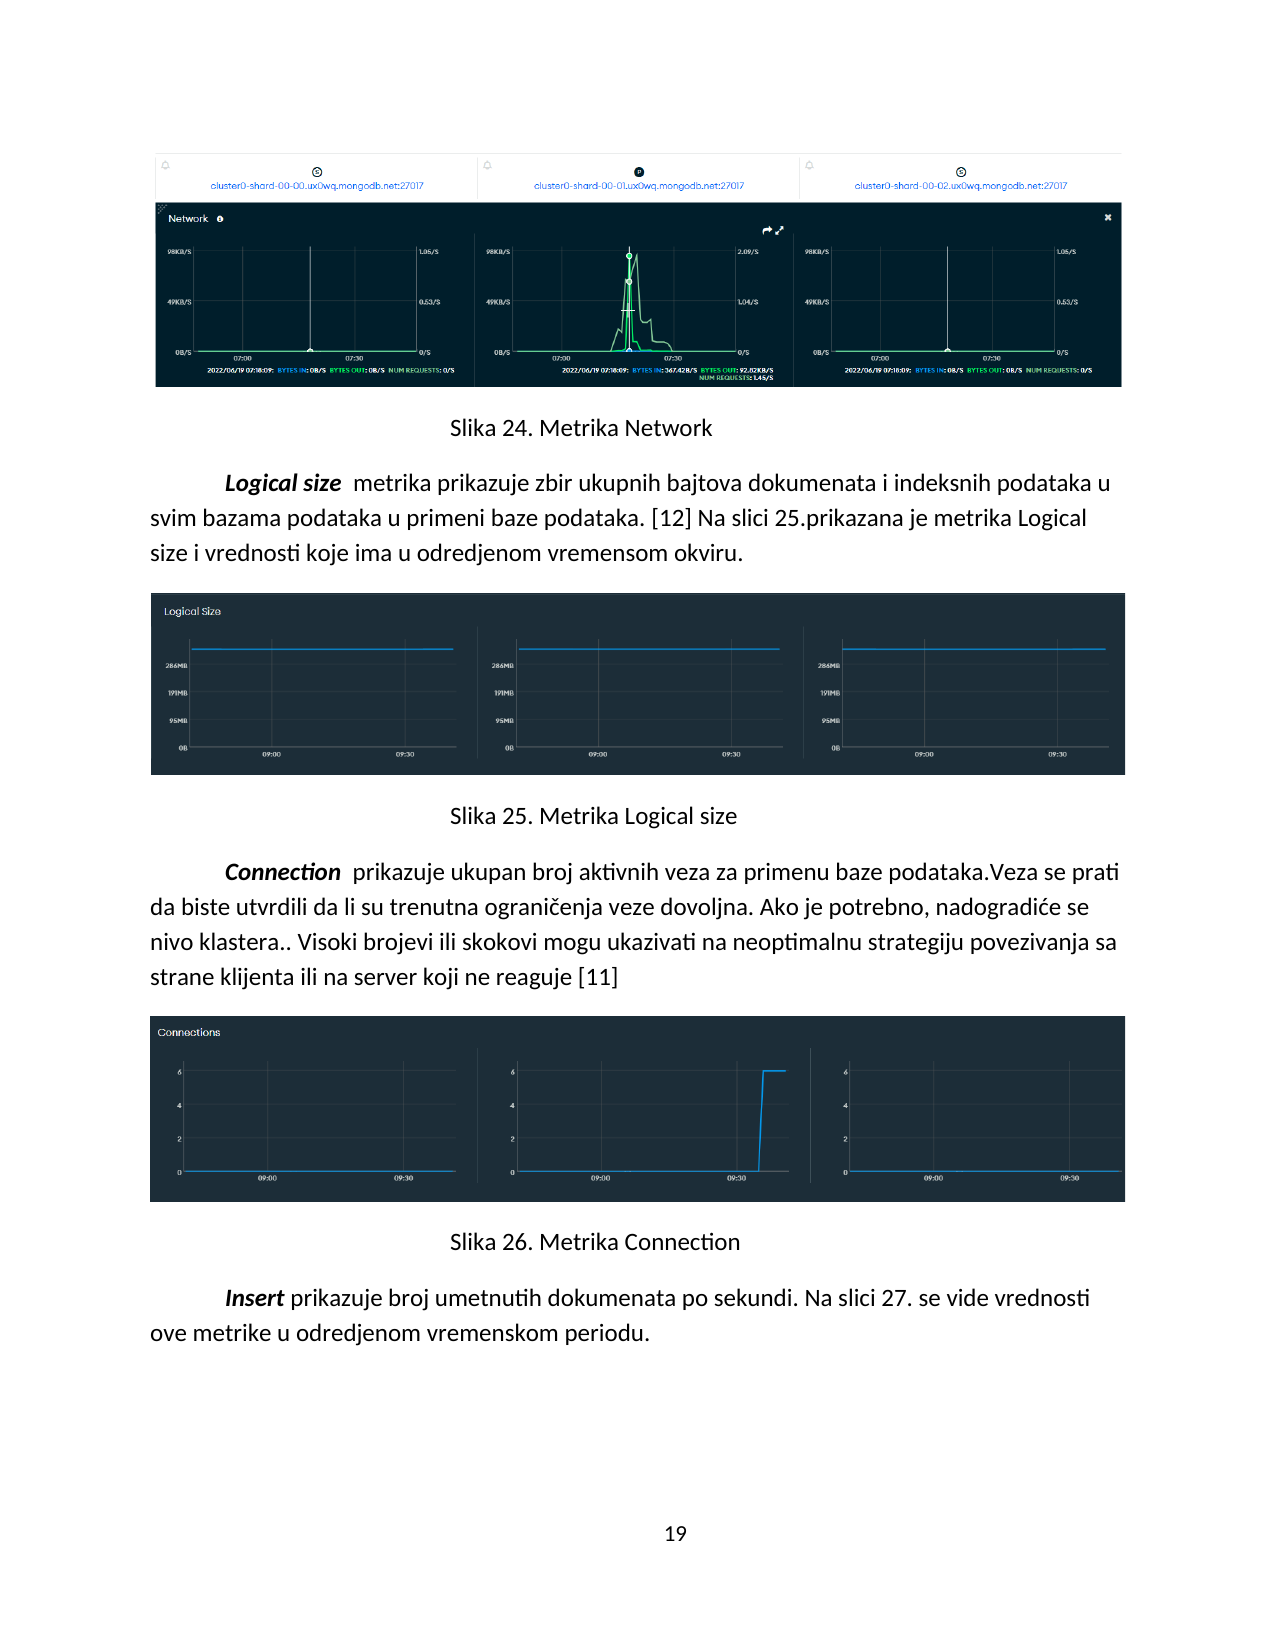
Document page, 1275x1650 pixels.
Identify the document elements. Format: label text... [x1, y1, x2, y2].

text Slika 26. Metrika Connection [150, 1226, 1125, 1257]
text Insert prikazuje broj umetnutih dokumenata po sekundi. Na slici 27. se vide vrednosti ove metrike u odredjenom vremenskom periodu. [150, 1282, 1125, 1348]
picture [150, 593, 1125, 775]
text Connection prikazuje ukupan broj aktivnih veza za primenu baze podataka.Veza se prati da biste utvrdili da li su trenutna ograničenja veze dovoljna. Ako je potrebno, nadogradiće se nivo klastera.. Visoki brojevi ili skokovi mogu ukazivati na neoptimalnu strategiju povezivanja sa strane klijenta ili na server koji ne reaguje [11] [150, 856, 1125, 991]
picture [150, 1016, 1125, 1202]
text Slika 24. Metrika Network [150, 412, 1125, 442]
text Logical size metrika prikazuje zbir ukupnih bajtova dokumenata i indeksnih podataka u svim bazama podataka u primeni baze podataka. [12] Na slici 25.prikazana je metrika Logical size i vrednosti koje ima u odredjenom vremensom okviru. [150, 468, 1125, 568]
text Slika 25. Metrika Logical size [150, 800, 1125, 830]
picture [150, 150, 1125, 387]
